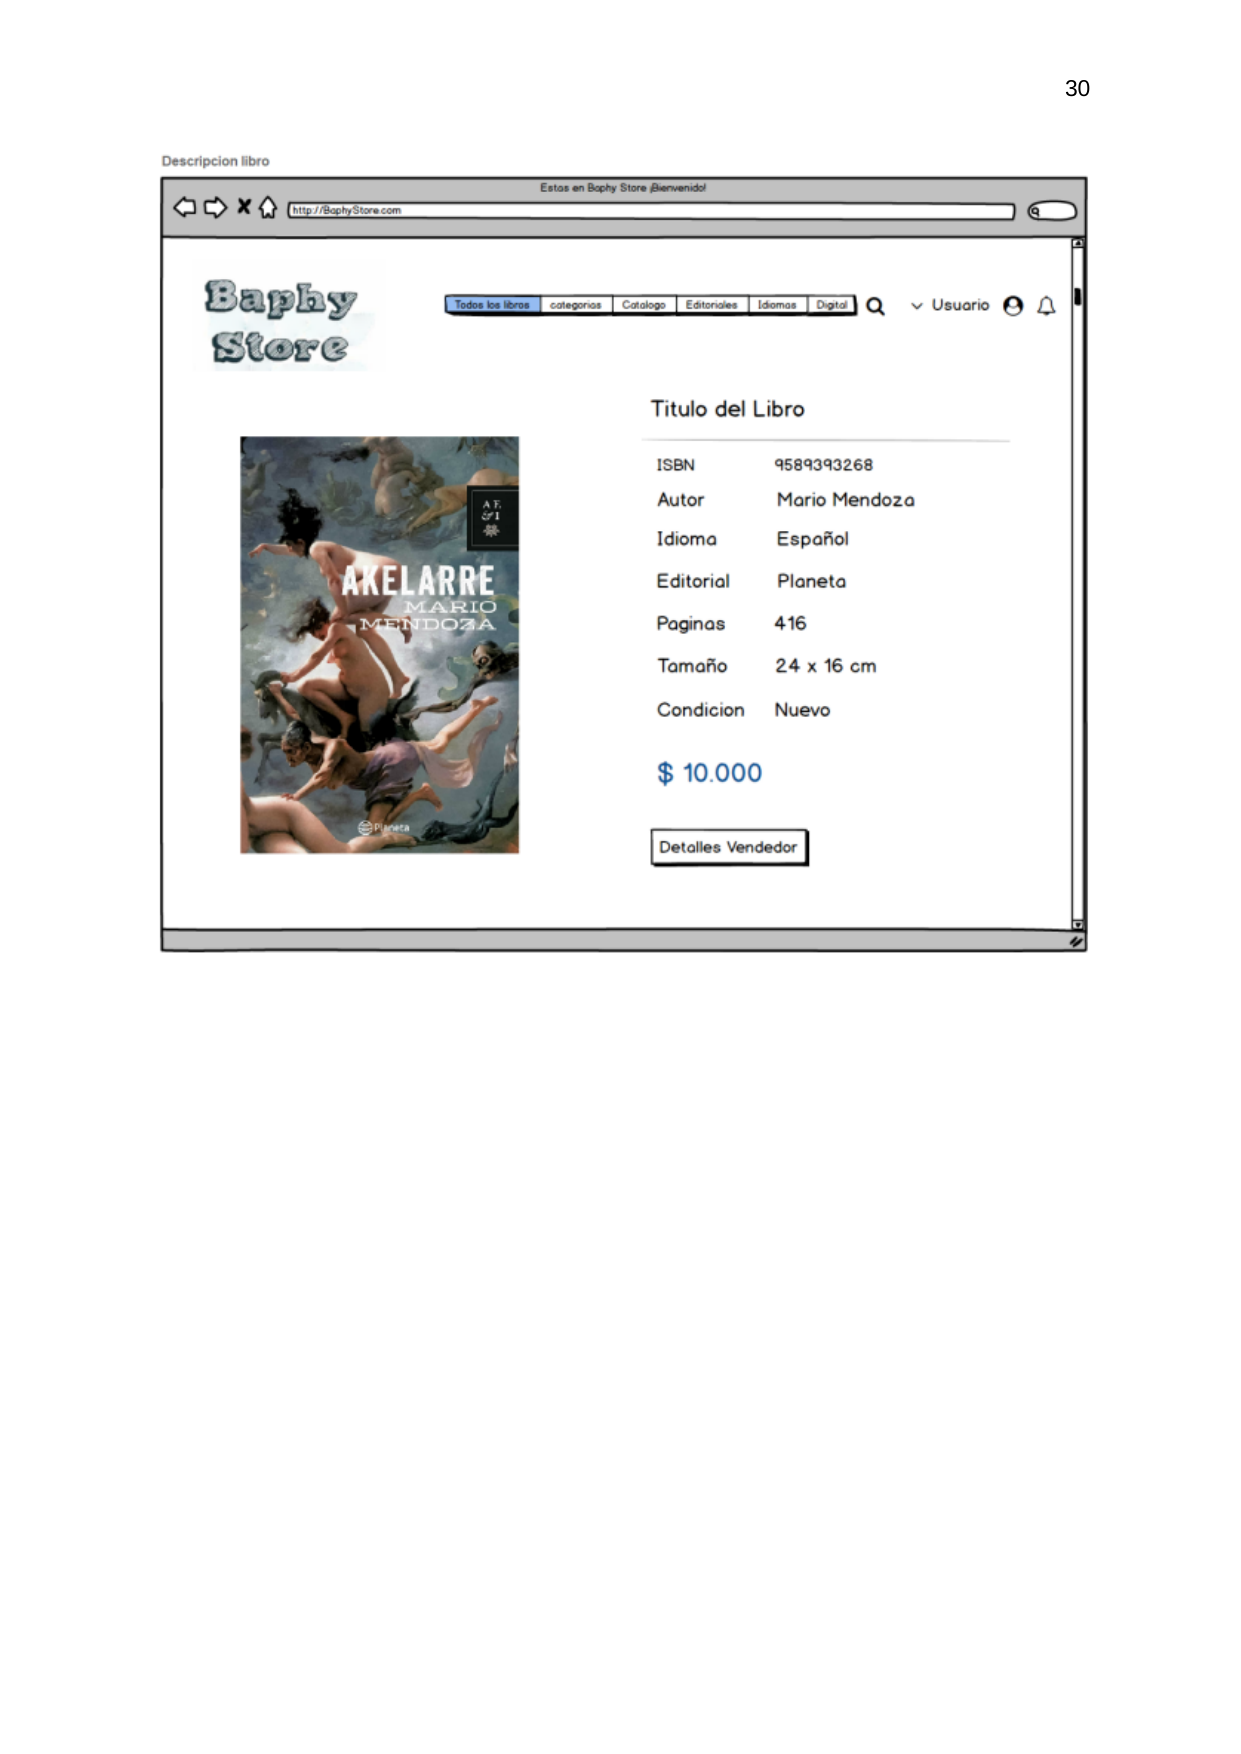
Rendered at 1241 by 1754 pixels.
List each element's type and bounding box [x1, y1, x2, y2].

picture [150, 150, 1091, 957]
